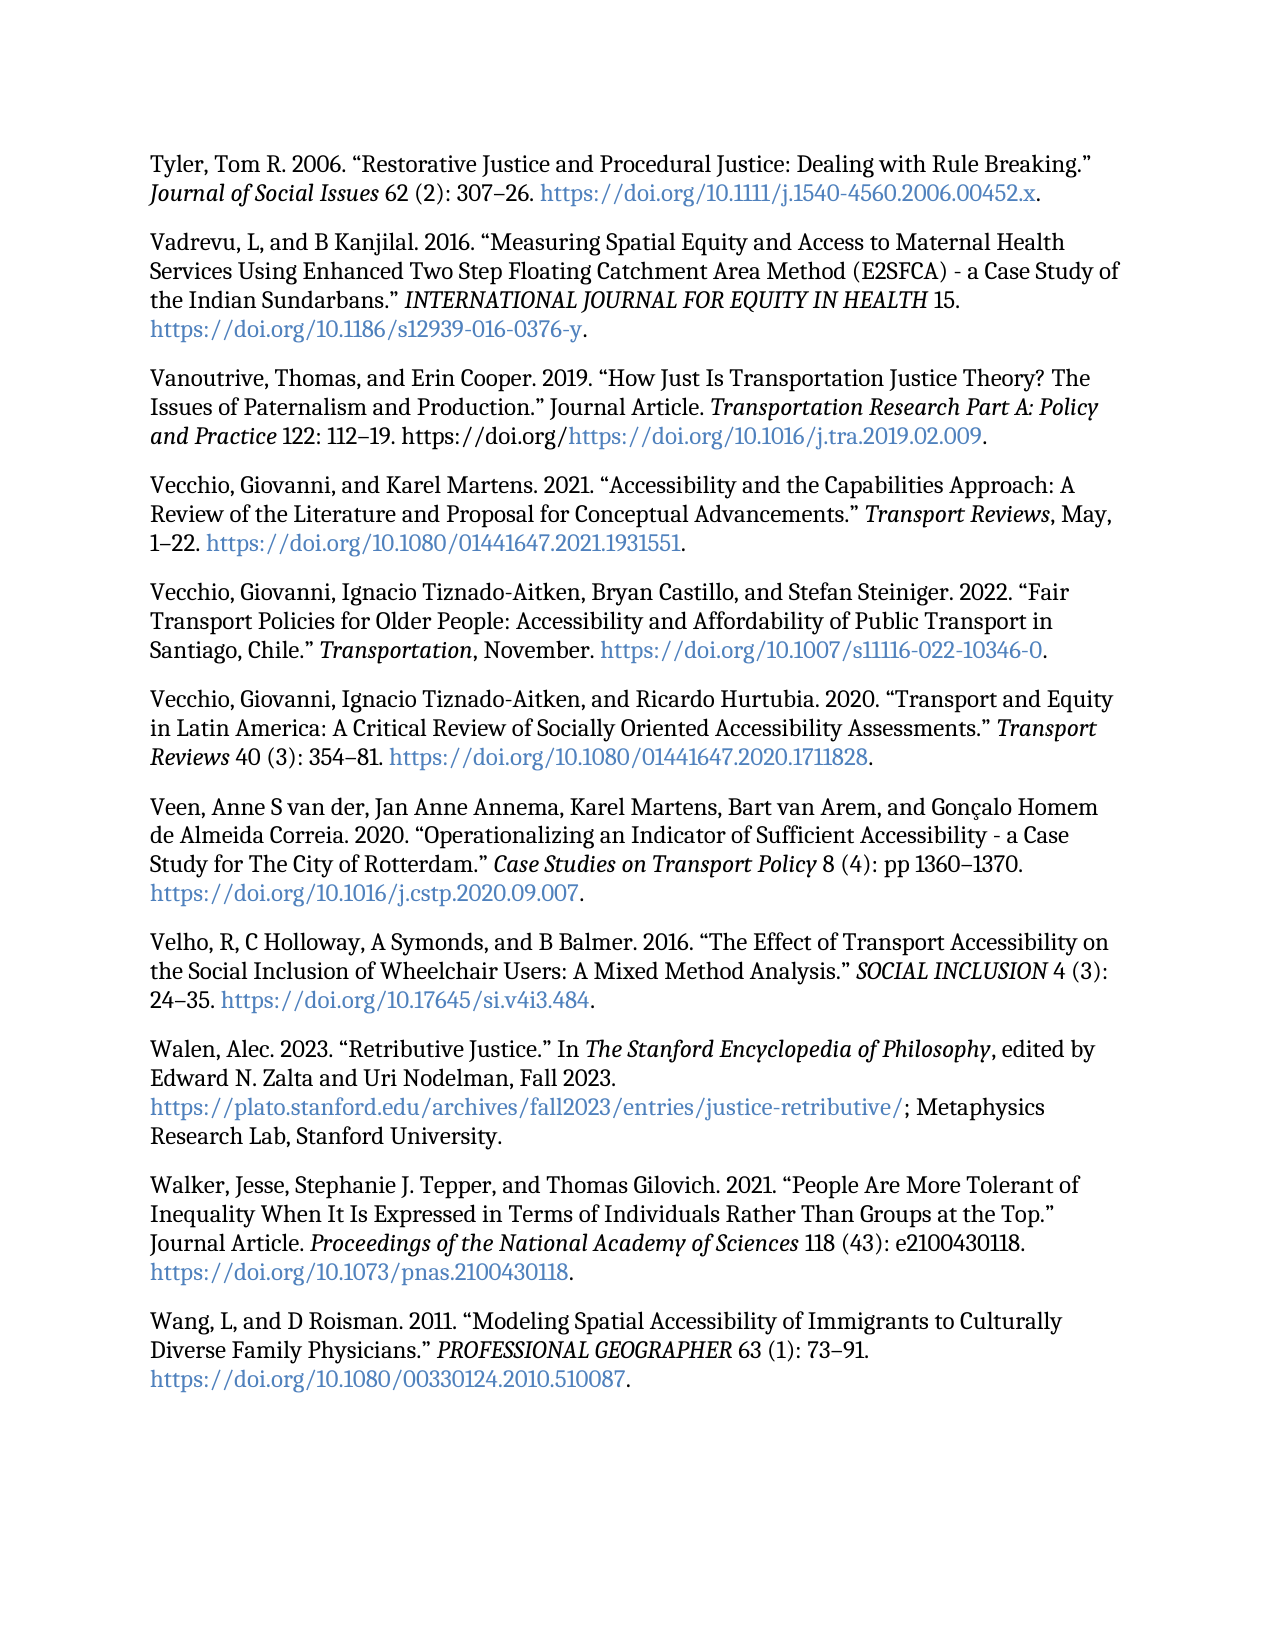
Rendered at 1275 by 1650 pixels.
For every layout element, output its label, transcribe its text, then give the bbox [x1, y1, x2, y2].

text Vanoutrive, Thomas, and Erin Cooper. 2019. “How Just Is Transportation Justice Theory? The Issues of Paternalism and Production.” Journal Article. Transportation Research Part A: Policy and Practice 122: 112–19. https://doi.org/https://doi.org/10.1016/j.tra.2019.02.009. [150, 364, 1125, 450]
text Walker, Jesse, Stephanie J. Tepper, and Thomas Gilovich. 2021. “People Are More Tolerant of Inequality When It Is Expressed in Terms of Individuals Rather Than Groups at the Top.” Journal Article. Proceedings of the National Academy of Sciences 118 (43): e2100430118. https://doi.org/10.1073/pnas.2100430118. [150, 1171, 1125, 1286]
text Vecchio, Giovanni, and Karel Martens. 2021. “Accessibility and the Capabilities Approach: A Review of the Literature and Proposal for Conceptual Advancements.” Transport Reviews, May, 1–22. https://doi.org/10.1080/01441647.2021.1931551. [150, 471, 1125, 557]
text Veen, Anne S van der, Jan Anne Annema, Karel Martens, Bart van Arem, and Gonçalo Homem de Almeida Correia. 2020. “Operationalizing an Indicator of Sufficient Accessibility - a Case Study for The City of Rotterdam.” Case Studies on Transport Policy 8 (4): pp 1360–1370. https://doi.org/10.1016/j.cstp.2020.09.007. [150, 792, 1125, 907]
text Vecchio, Giovanni, Ignacio Tiznado-Aitken, Bryan Castillo, and Stefan Steiniger. 2022. “Fair Transport Policies for Older People: Accessibility and Affordability of Public Transport in Santiago, Chile.” Transportation, November. https://doi.org/10.1007/s11116-022-10346-0. [150, 578, 1125, 664]
text Vadrevu, L, and B Kanjilal. 2016. “Measuring Spatial Equity and Access to Maternal Health Services Using Enhanced Two Step Floating Catchment Area Method (E2SFCA) - a Case Study of the Indian Sundarbans.” INTERNATIONAL JOURNAL FOR EQUITY IN HEALTH 15. https://doi.org/10.1186/s12939-016-0376-y. [150, 228, 1125, 343]
text Wang, L, and D Roisman. 2011. “Modeling Spatial Accessibility of Immigrants to Culturally Diverse Family Physicians.” PROFESSIONAL GEOGRAPHER 63 (1): 73–91. https://doi.org/10.1080/00330124.2010.510087. [150, 1307, 1125, 1393]
text Velho, R, C Holloway, A Symonds, and B Balmer. 2016. “The Effect of Transport Accessibility on the Social Inclusion of Wheelchair Users: A Mixed Method Analysis.” SOCIAL INCLUSION 4 (3): 24–35. https://doi.org/10.17645/si.v4i3.484. [150, 928, 1125, 1014]
text Vecchio, Giovanni, Ignacio Tiznado-Aitken, and Ricardo Hurtubia. 2020. “Transport and Equity in Latin America: A Critical Review of Socially Oriented Accessibility Assessments.” Transport Reviews 40 (3): 354–81. https://doi.org/10.1080/01441647.2020.1711828. [150, 685, 1125, 772]
text Walen, Alec. 2023. “Retributive Justice.” In The Stanford Encyclopedia of Philosophy, edited by Edward N. Zalta and Uri Nodelman, Fall 2023. https://plato.stanford.edu/archives/fall2023/entries/justice-retributive/; Metaphysics Research Lab, Stanford University. [150, 1035, 1125, 1150]
text Tyler, Tom R. 2006. “Restorative Justice and Procedural Justice: Dealing with Rule Breaking.” Journal of Social Issues 62 (2): 307–26. https://doi.org/10.1111/j.1540-4560.2006.00452.x. [150, 150, 1125, 207]
